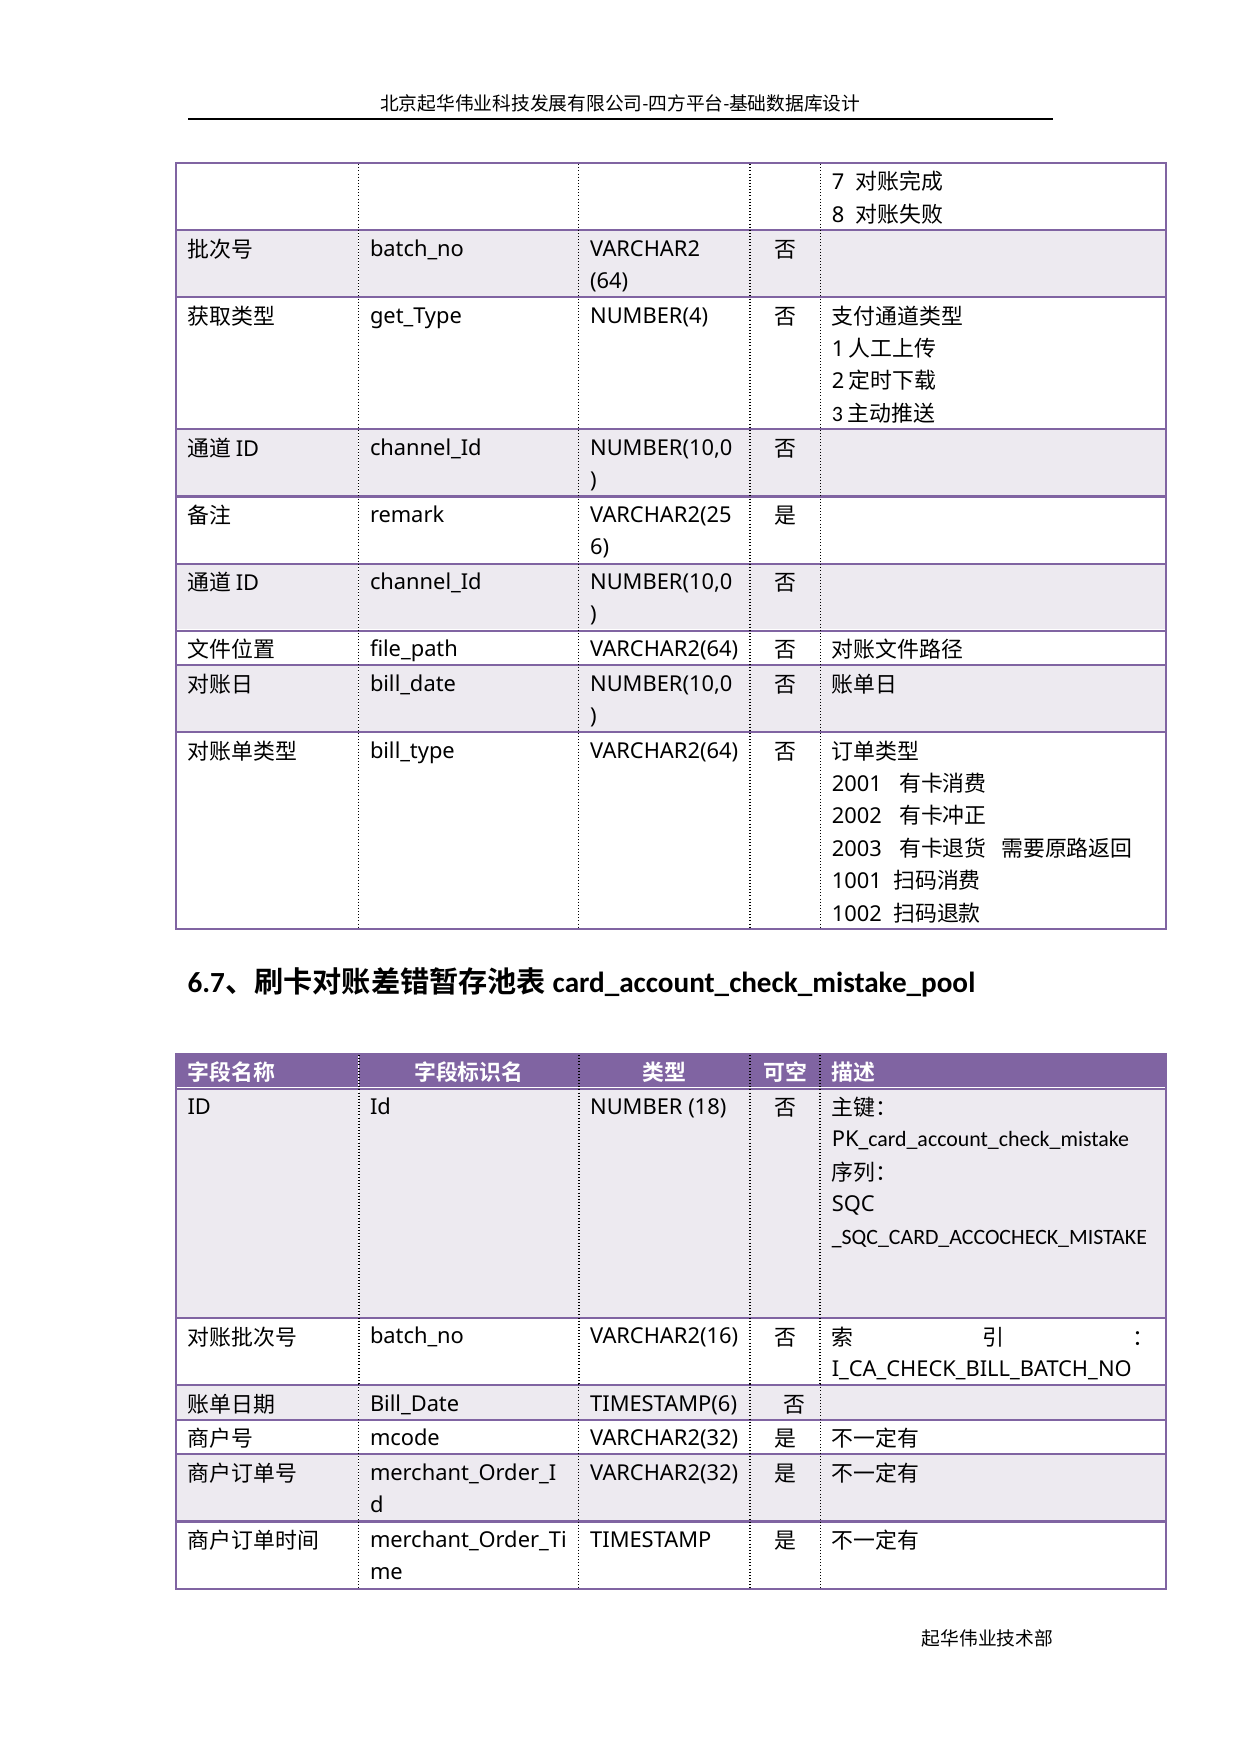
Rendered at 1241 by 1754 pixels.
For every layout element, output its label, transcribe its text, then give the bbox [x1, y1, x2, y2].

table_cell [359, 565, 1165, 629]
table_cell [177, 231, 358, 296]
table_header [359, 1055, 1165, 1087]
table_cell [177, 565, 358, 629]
text 6.7、刷卡对账差错暂存池表 card_account_check_mistake_pool [187, 947, 1053, 1012]
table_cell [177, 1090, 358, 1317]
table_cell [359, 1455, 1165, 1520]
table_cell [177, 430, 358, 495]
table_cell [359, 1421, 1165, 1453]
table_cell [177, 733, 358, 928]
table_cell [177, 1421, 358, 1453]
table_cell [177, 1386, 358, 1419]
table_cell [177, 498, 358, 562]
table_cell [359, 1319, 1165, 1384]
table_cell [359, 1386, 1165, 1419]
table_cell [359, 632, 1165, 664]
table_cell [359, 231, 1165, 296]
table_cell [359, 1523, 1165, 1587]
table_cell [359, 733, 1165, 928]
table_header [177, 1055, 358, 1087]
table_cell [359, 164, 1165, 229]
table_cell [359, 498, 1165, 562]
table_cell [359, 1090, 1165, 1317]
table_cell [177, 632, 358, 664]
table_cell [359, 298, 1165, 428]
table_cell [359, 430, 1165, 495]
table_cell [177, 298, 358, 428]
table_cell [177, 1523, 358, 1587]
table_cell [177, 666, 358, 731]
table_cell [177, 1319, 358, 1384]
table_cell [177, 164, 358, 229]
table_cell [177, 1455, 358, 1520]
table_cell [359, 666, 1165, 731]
